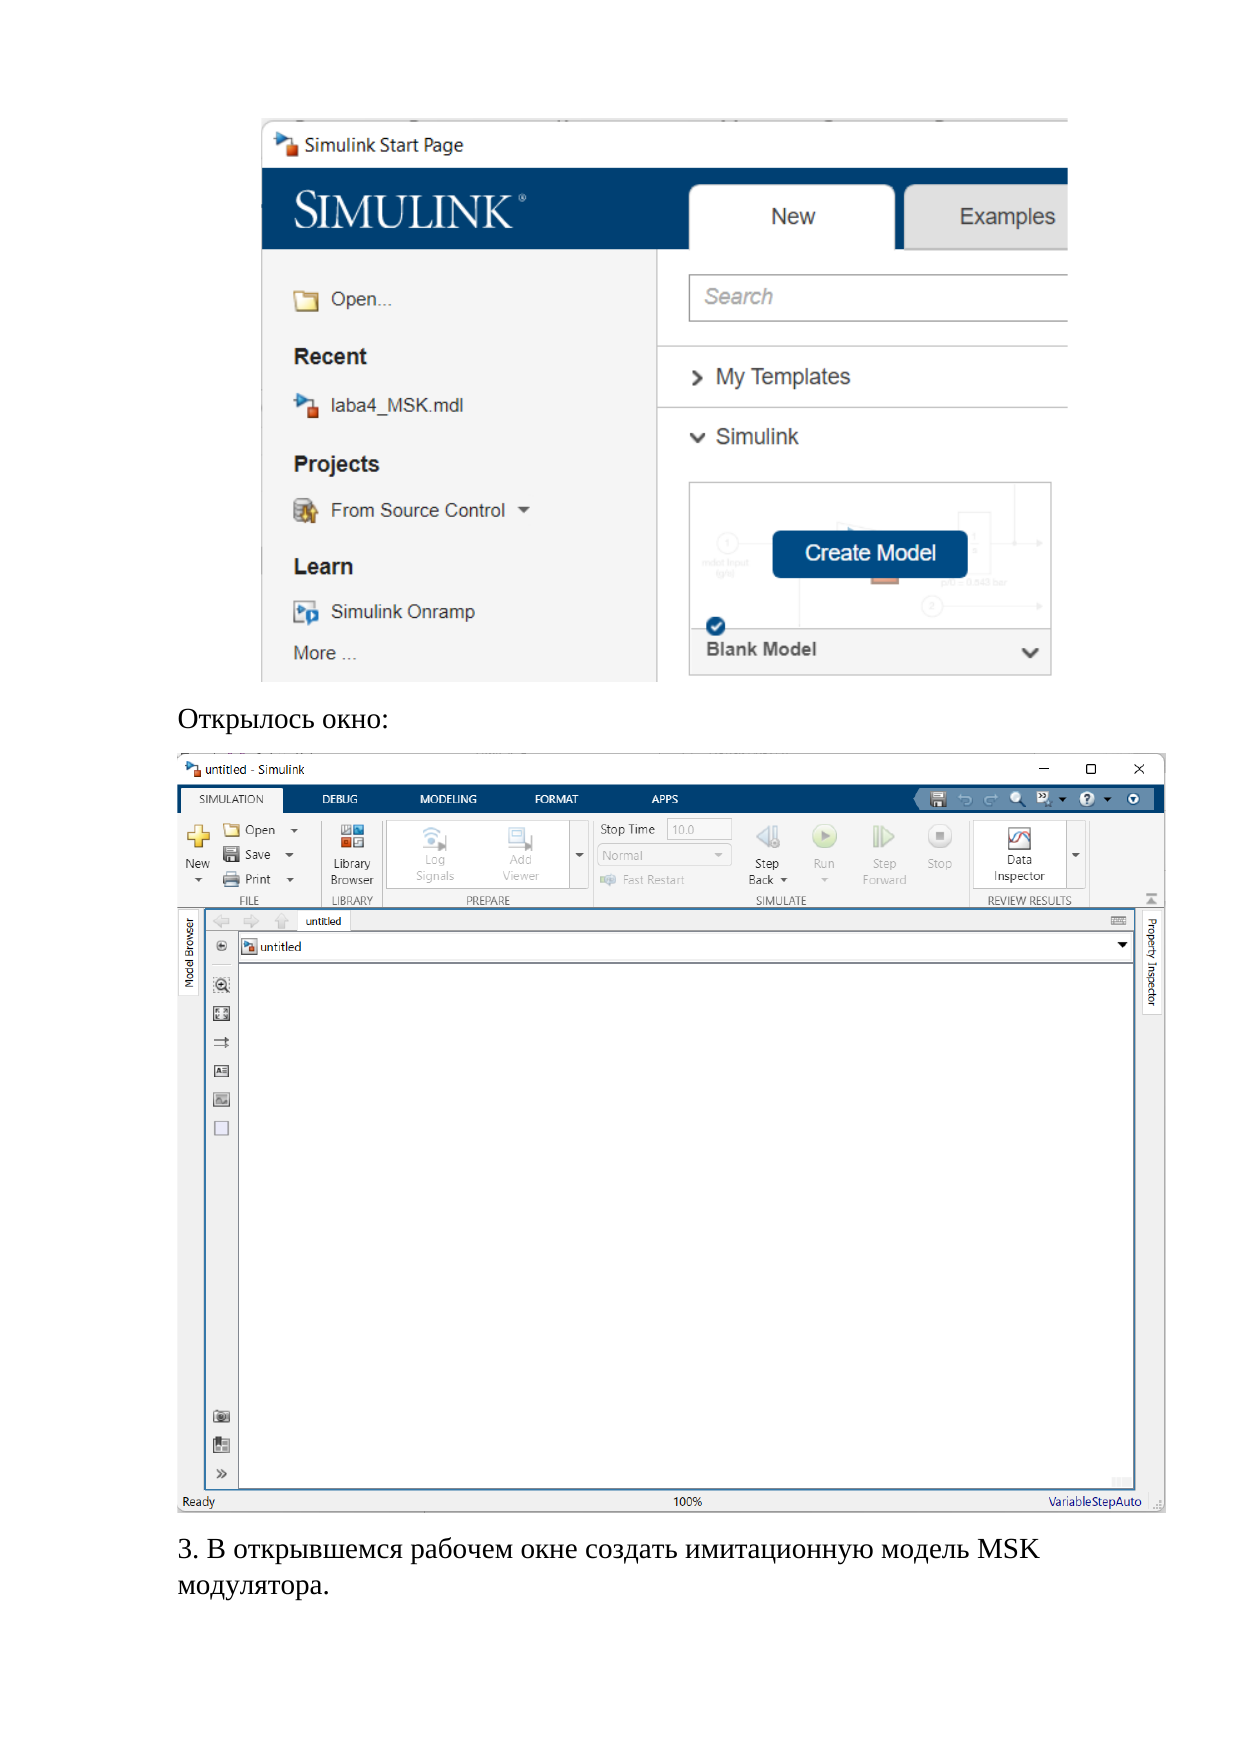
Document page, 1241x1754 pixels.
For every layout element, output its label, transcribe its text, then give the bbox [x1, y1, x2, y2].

text 3. В открывшемся рабочем окне создать имитационную модель MSK модулятора. [177, 1531, 1152, 1601]
text Открылось окно: [177, 701, 1152, 734]
picture [177, 753, 1166, 1513]
picture [261, 118, 1068, 682]
